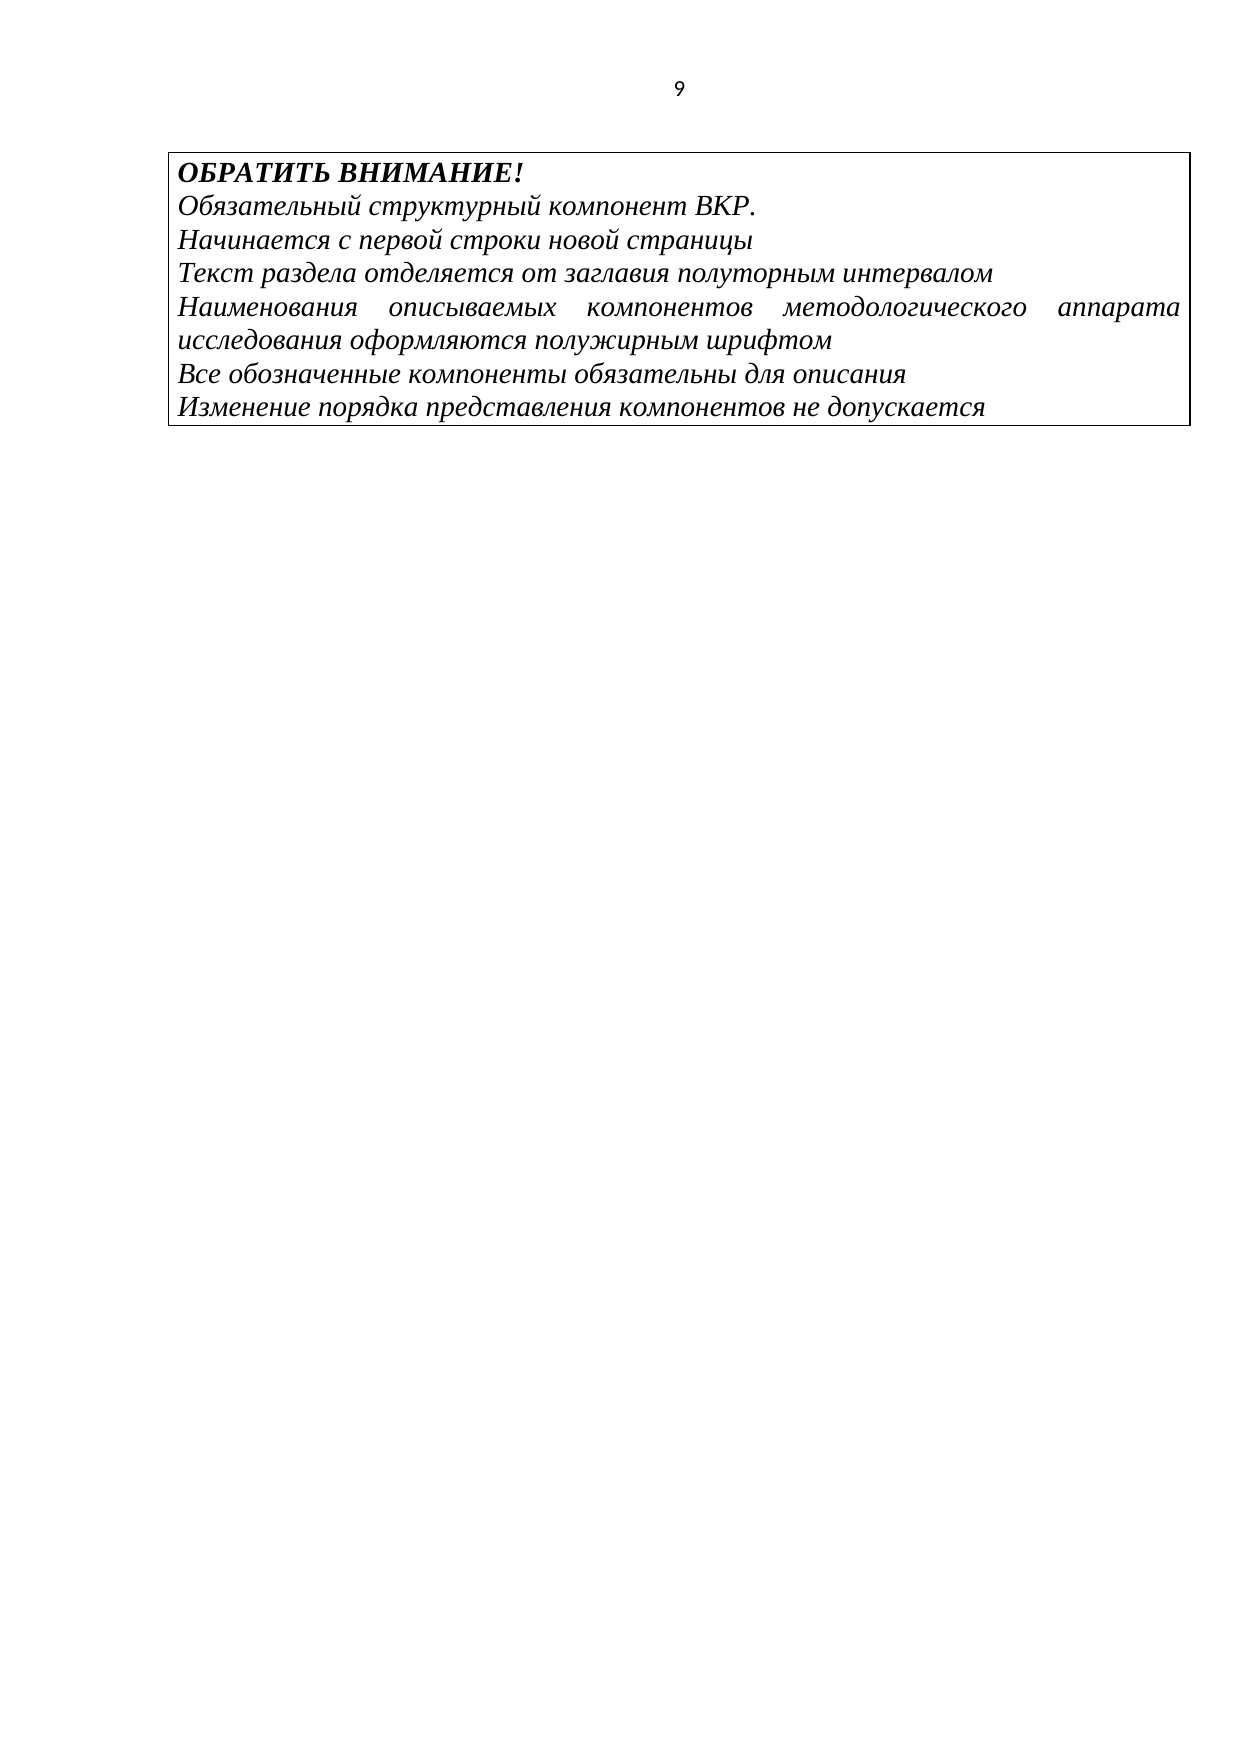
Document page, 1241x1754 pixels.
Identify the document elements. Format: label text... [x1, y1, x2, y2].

text Текст раздела отделяется от заглавия полуторным интервалом [177, 255, 1181, 289]
text Начинается с первой строки новой страницы [177, 222, 1181, 255]
text Наименования описываемых компонентов методологического аппарата исследования оформляются полужирным шрифтом [177, 289, 1181, 356]
text Обязательный структурный компонент ВКР. [177, 188, 1181, 222]
text ОБРАТИТЬ ВНИМАНИЕ! [169, 153, 1189, 188]
text Изменение порядка представления компонентов не допускается [169, 386, 1189, 425]
text Все обозначенные компоненты обязательны для описания [177, 356, 1181, 386]
